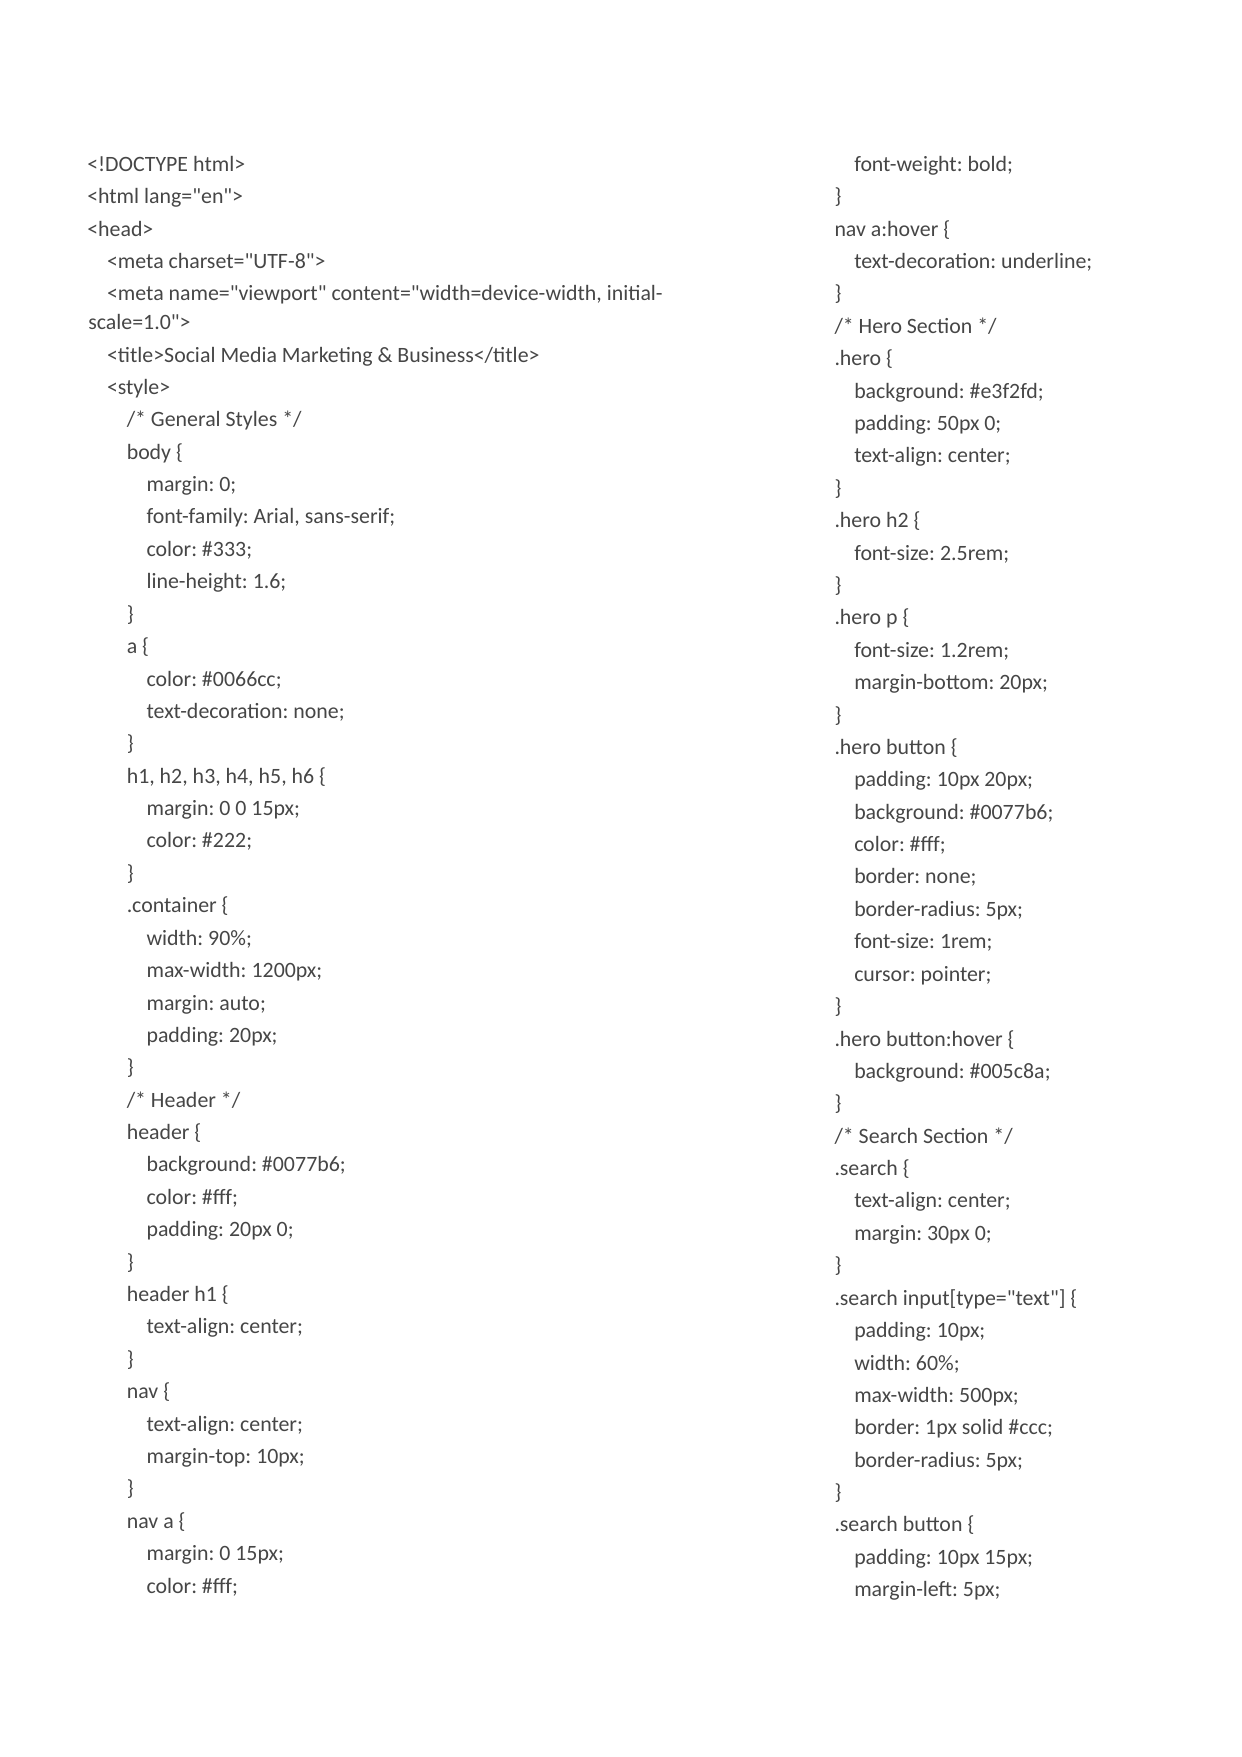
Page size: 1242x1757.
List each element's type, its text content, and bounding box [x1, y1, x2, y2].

text <meta charset="UTF-8"> [87, 247, 692, 274]
text margin: auto; [87, 989, 692, 1015]
text } [87, 600, 692, 627]
text <title>Social Media Marketing & Business</title> [87, 341, 692, 367]
text .search button { [795, 1511, 1134, 1537]
text padding: 10px 20px; [795, 766, 1134, 792]
text .hero h2 { [795, 506, 1134, 533]
text } [87, 1345, 692, 1372]
text } [795, 279, 1134, 306]
text } [795, 474, 1134, 501]
text header { [87, 1118, 692, 1145]
text } [795, 1478, 1134, 1505]
text } [87, 729, 692, 756]
text .hero button:hover { [795, 1025, 1134, 1051]
text color: #333; [87, 535, 692, 562]
text border: 1px solid #ccc; [795, 1413, 1134, 1440]
text } [87, 1474, 692, 1501]
text color: #fff; [87, 1183, 692, 1210]
text width: 90%; [87, 924, 692, 951]
text /* Hero Section */ [795, 312, 1134, 339]
text a { [87, 632, 692, 659]
text border-radius: 5px; [795, 895, 1134, 922]
text padding: 20px 0; [87, 1215, 692, 1242]
text margin: 30px 0; [795, 1219, 1134, 1246]
text cursor: pointer; [795, 960, 1134, 987]
text <head> [87, 215, 692, 241]
text } [795, 701, 1134, 727]
text <html lang="en"> [87, 182, 692, 209]
text } [795, 992, 1134, 1019]
text margin-top: 10px; [87, 1442, 692, 1469]
text } [795, 1251, 1134, 1278]
text background: #e3f2fd; [795, 377, 1134, 403]
text color: #fff; [795, 830, 1134, 857]
text /* Search Section */ [795, 1122, 1134, 1148]
text /* General Styles */ [87, 406, 692, 432]
text <style> [87, 373, 692, 400]
text margin: 0; [87, 470, 692, 497]
text text-align: center; [795, 442, 1134, 468]
text text-align: center; [87, 1410, 692, 1436]
text margin: 0 15px; [87, 1539, 692, 1566]
text text-align: center; [795, 1187, 1134, 1213]
text body { [87, 438, 692, 464]
text .search { [795, 1154, 1134, 1181]
text font-family: Arial, sans-serif; [87, 503, 692, 529]
text } [795, 1089, 1134, 1116]
text } [87, 1248, 692, 1274]
text font-size: 2.5rem; [795, 539, 1134, 565]
text color: #0066cc; [87, 665, 692, 691]
text margin-left: 5px; [795, 1575, 1134, 1602]
text .hero button { [795, 733, 1134, 760]
text margin-bottom: 20px; [795, 668, 1134, 695]
text text-decoration: none; [87, 697, 692, 724]
text .hero p { [795, 603, 1134, 630]
text background: #005c8a; [795, 1057, 1134, 1084]
text line-height: 1.6; [87, 567, 692, 594]
text /* Header */ [87, 1086, 692, 1112]
text } [795, 182, 1134, 209]
text } [87, 1053, 692, 1080]
text text-align: center; [87, 1313, 692, 1339]
text width: 60%; [795, 1349, 1134, 1375]
text nav { [87, 1377, 692, 1404]
text .search input[type="text"] { [795, 1284, 1134, 1311]
text nav a { [87, 1507, 692, 1534]
text .container { [87, 891, 692, 918]
text font-weight: bold; [795, 150, 1134, 177]
text text-decoration: underline; [795, 247, 1134, 274]
text .hero { [795, 344, 1134, 371]
text font-size: 1.2rem; [795, 636, 1134, 663]
text border: none; [795, 863, 1134, 889]
text color: #222; [87, 827, 692, 853]
text border-radius: 5px; [795, 1446, 1134, 1472]
text max-width: 500px; [795, 1381, 1134, 1408]
text background: #0077b6; [795, 798, 1134, 824]
text } [87, 859, 692, 886]
text padding: 50px 0; [795, 409, 1134, 436]
text } [795, 571, 1134, 598]
text font-size: 1rem; [795, 927, 1134, 954]
text <meta name="viewport" content="width=device-width, initial-scale=1.0"> [87, 279, 692, 335]
text nav a:hover { [795, 215, 1134, 241]
text <!DOCTYPE html> [87, 150, 692, 177]
text header h1 { [87, 1280, 692, 1307]
text padding: 20px; [87, 1021, 692, 1048]
text padding: 10px; [795, 1316, 1134, 1343]
text background: #0077b6; [87, 1151, 692, 1177]
text max-width: 1200px; [87, 956, 692, 983]
text h1, h2, h3, h4, h5, h6 { [87, 762, 692, 788]
text color: #fff; [87, 1572, 692, 1598]
text margin: 0 0 15px; [87, 794, 692, 821]
text padding: 10px 15px; [795, 1543, 1134, 1570]
